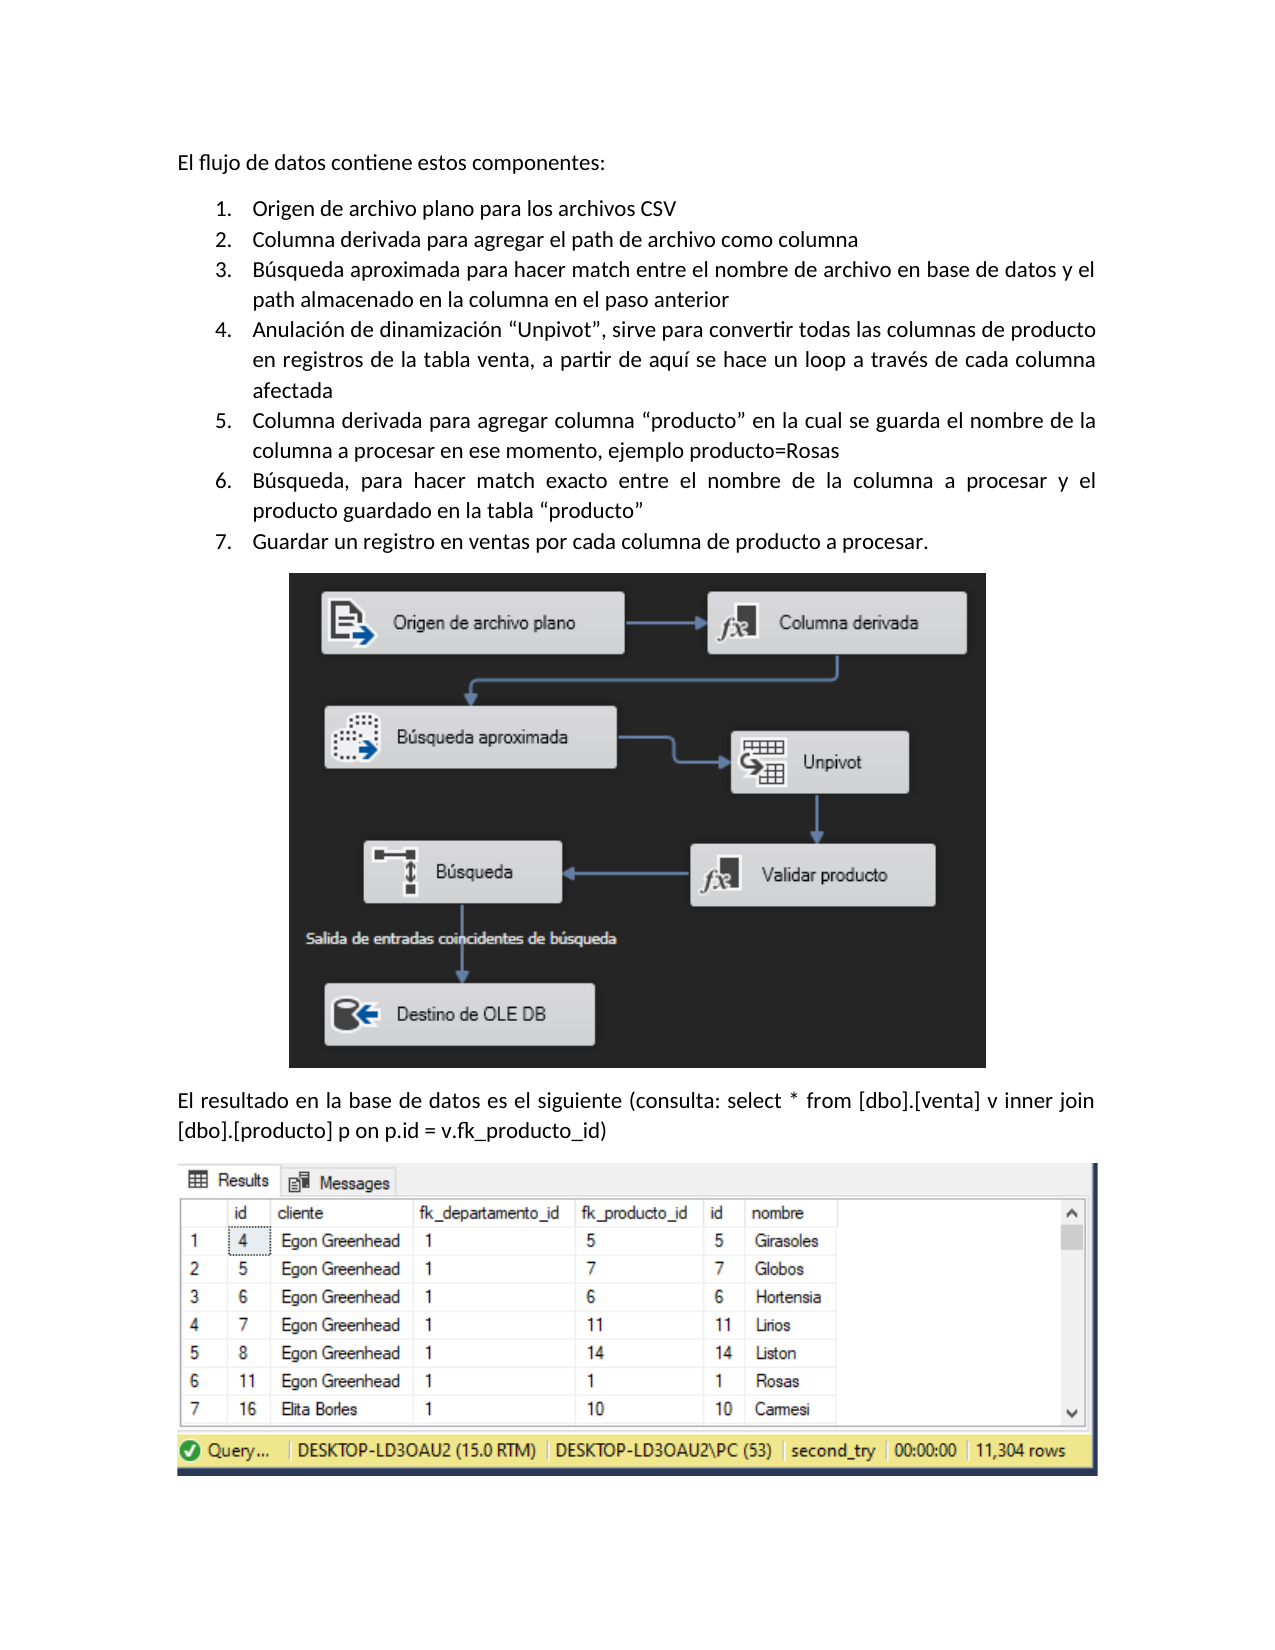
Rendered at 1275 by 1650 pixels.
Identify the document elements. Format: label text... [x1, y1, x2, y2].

text El flujo de datos contiene estos componentes: [177, 148, 1098, 176]
list Búsqueda, para hacer match exacto entre el nombre de la columna a procesar y el producto guardado en la tabla “producto” [215, 466, 1098, 524]
picture [289, 573, 986, 1068]
list Guardar un registro en ventas por cada columna de producto a procesar. [215, 527, 1098, 555]
picture [177, 1163, 1098, 1476]
list Columna derivada para agregar el path de archivo como columna [215, 225, 1098, 253]
list Origen de archivo plano para los archivos CSV [215, 194, 1098, 222]
text El resultado en la base de datos es el siguiente (consulta: select * from [dbo].[venta] v inner join [dbo].[producto] p on p.id = v.fk_producto_id) [177, 1086, 1098, 1144]
list Columna derivada para agregar columna “producto” en la cual se guarda el nombre de la columna a procesar en ese momento, ejemplo producto=Rosas [215, 406, 1098, 464]
list Anulación de dinamización “Unpivot”, sirve para convertir todas las columnas de producto en registros de la tabla venta, a partir de aquí se hace un loop a través de cada columna afectada [215, 315, 1098, 404]
list Búsqueda aproximada para hacer match entre el nombre de archivo en base de datos y el path almacenado en la columna en el paso anterior [215, 255, 1098, 313]
